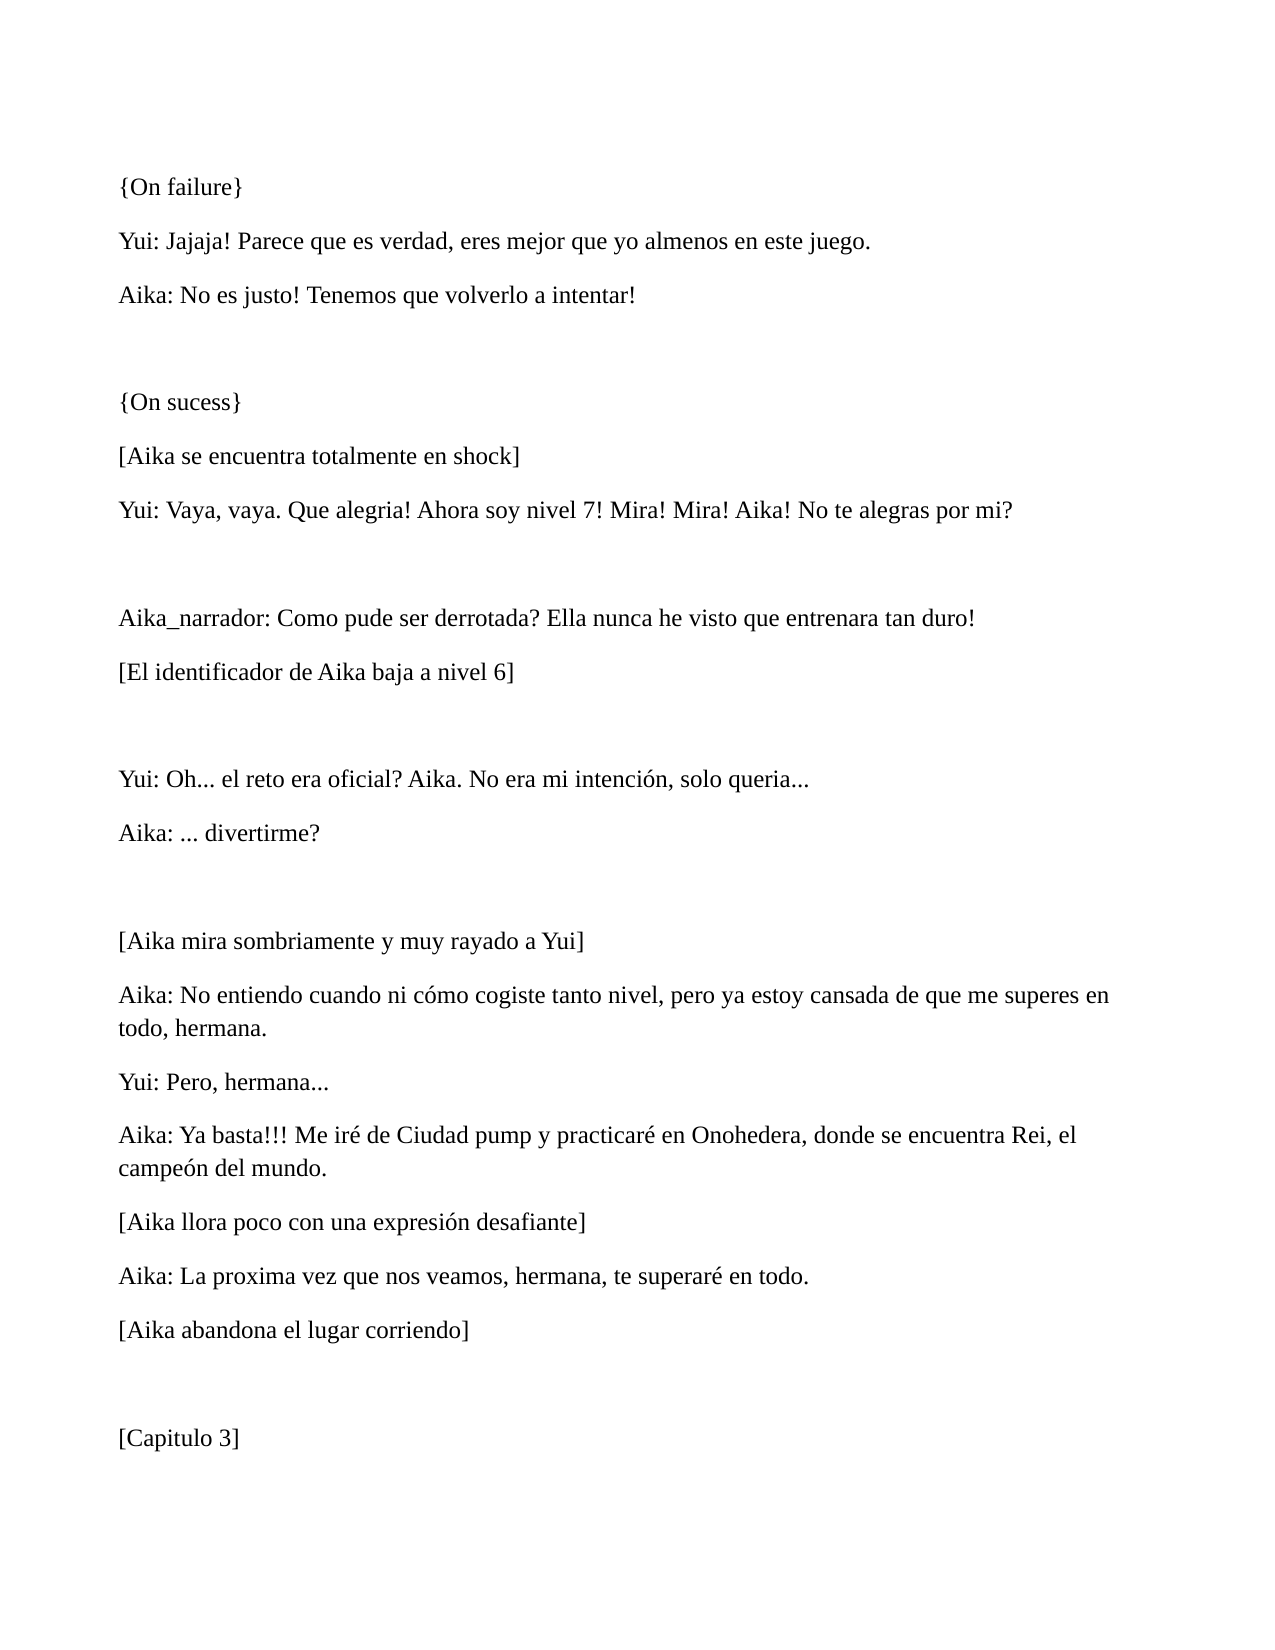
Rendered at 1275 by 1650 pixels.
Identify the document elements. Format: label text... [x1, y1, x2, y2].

text [El identificador de Aika baja a nivel 6] [118, 657, 1157, 685]
text Yui: Jajaja! Parece que es verdad, eres mejor que yo almenos en este juego. [118, 226, 1157, 254]
text [Aika llora poco con una expresión desafiante] [118, 1207, 1157, 1236]
text [Capitulo 3] [118, 1423, 1157, 1452]
text Aika: No entiendo cuando ni cómo cogiste tanto nivel, pero ya estoy cansada de que me superes en todo, hermana. [118, 980, 1157, 1042]
text [Aika mira sombriamente y muy rayado a Yui] [118, 926, 1157, 955]
text Aika: No es justo! Tenemos que volverlo a intentar! [118, 280, 1157, 308]
text [Aika abandona el lugar corriendo] [118, 1315, 1157, 1344]
text Aika: Ya basta!!! Me iré de Ciudad pump y practicaré en Onohedera, donde se encuentra Rei, el campeón del mundo. [118, 1121, 1157, 1182]
text Aika: La proxima vez que nos veamos, hermana, te superaré en todo. [118, 1261, 1157, 1290]
text [Aika se encuentra totalmente en shock] [118, 441, 1157, 470]
text Yui: Oh... el reto era oficial? Aika. No era mi intención, solo queria... [118, 764, 1157, 793]
text {On sucess} [118, 387, 1157, 416]
text Yui: Pero, hermana... [118, 1067, 1157, 1095]
text {On failure} [118, 172, 1157, 201]
text Aika: ... divertirme? [118, 818, 1157, 847]
text Aika_narrador: Como pude ser derrotada? Ella nunca he visto que entrenara tan duro! [118, 603, 1157, 632]
text Yui: Vaya, vaya. Que alegria! Ahora soy nivel 7! Mira! Mira! Aika! No te alegras por mi? [118, 495, 1157, 524]
